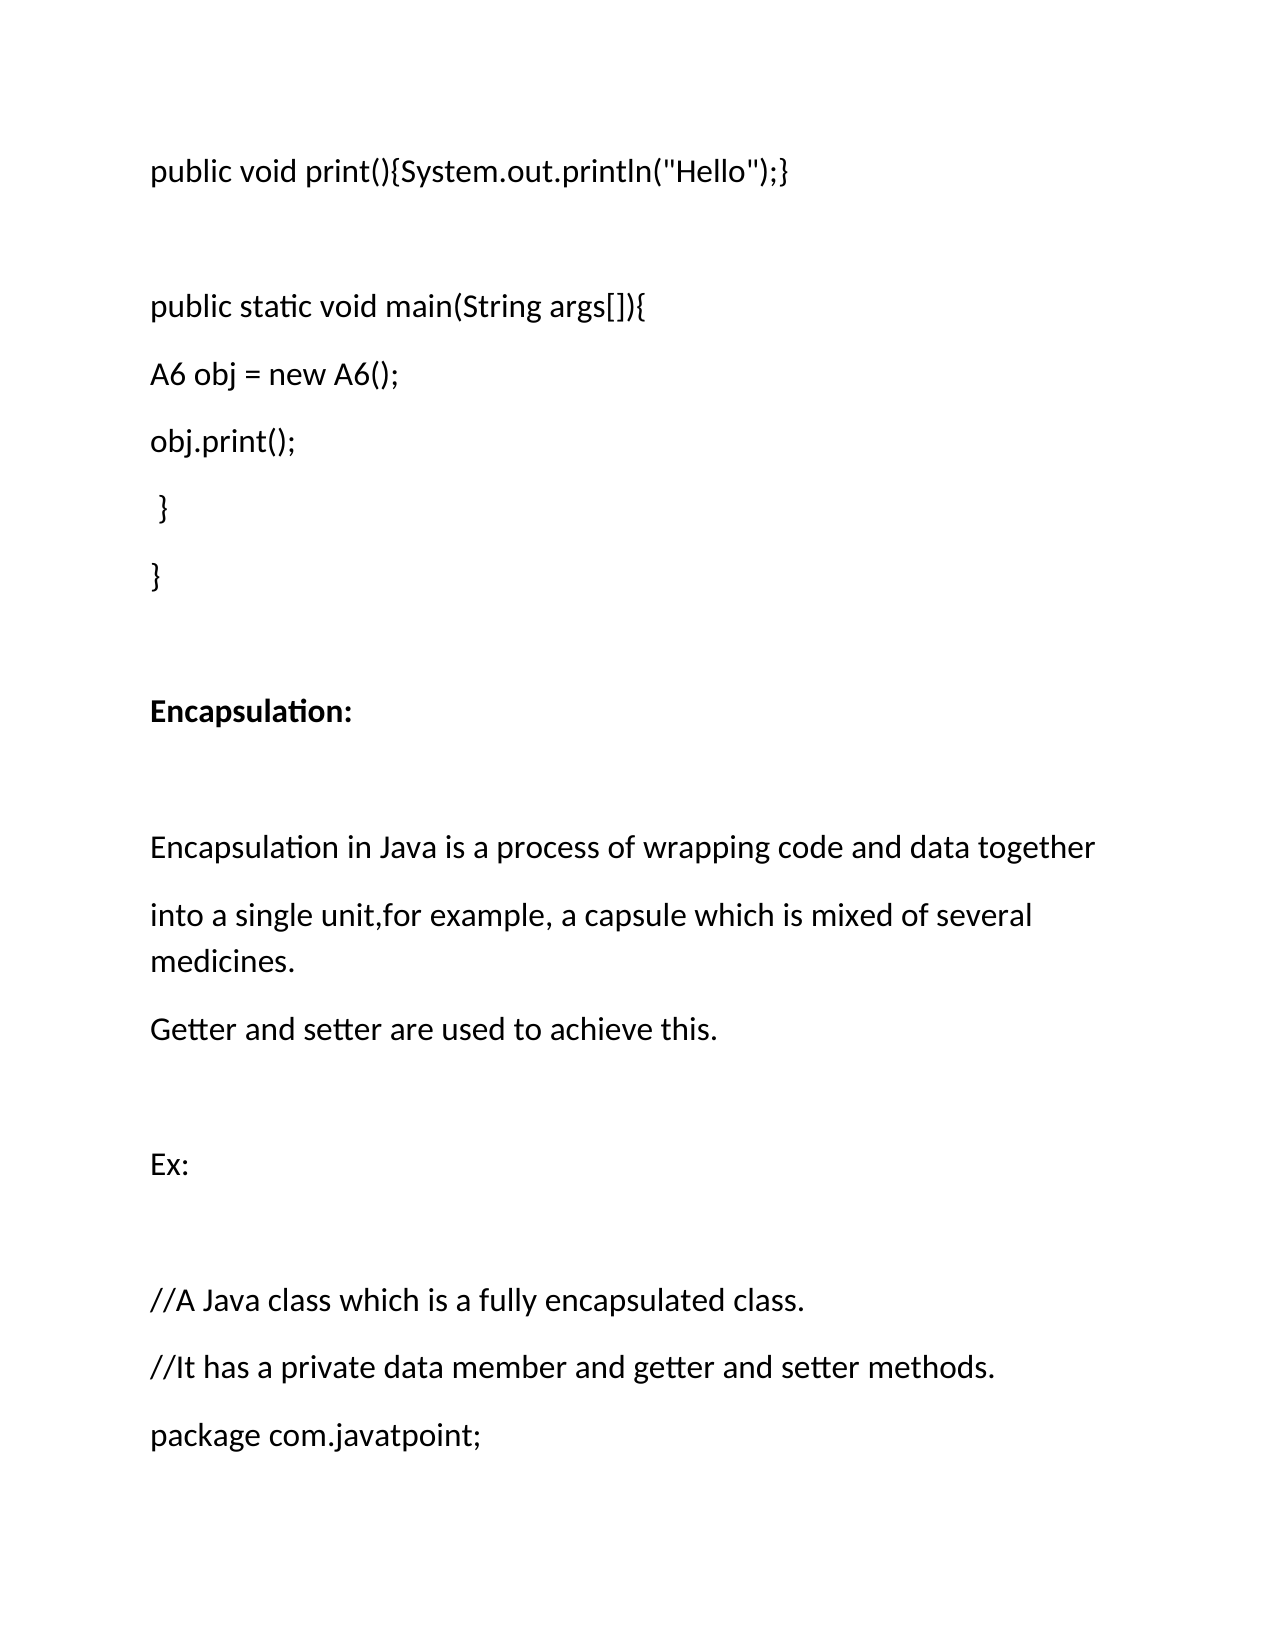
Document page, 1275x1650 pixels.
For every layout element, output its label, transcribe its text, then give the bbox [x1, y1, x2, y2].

text Ex: [150, 1143, 1225, 1184]
text //It has a private data member and getter and setter methods. package com.javatpoint; [150, 1346, 1093, 1454]
text Getter and setter are used to achieve this. [150, 1008, 1225, 1049]
text obj.print(); [150, 420, 1225, 460]
text public void print(){System.out.println("Hello");} [150, 150, 1225, 191]
text public static void main(String args[]){ A6 obj = new A6(); [150, 285, 649, 393]
text Encapsulation in Java is a process of wrapping code and data together [150, 826, 1225, 867]
subtitle Encapsulation: [150, 690, 1225, 731]
text } [150, 555, 1225, 596]
text } [157, 487, 1225, 528]
text //A Java class which is a fully encapsulated class. [150, 1279, 1225, 1320]
text into a single unit,for example, a capsule which is mixed of several medicines. [150, 894, 1112, 981]
